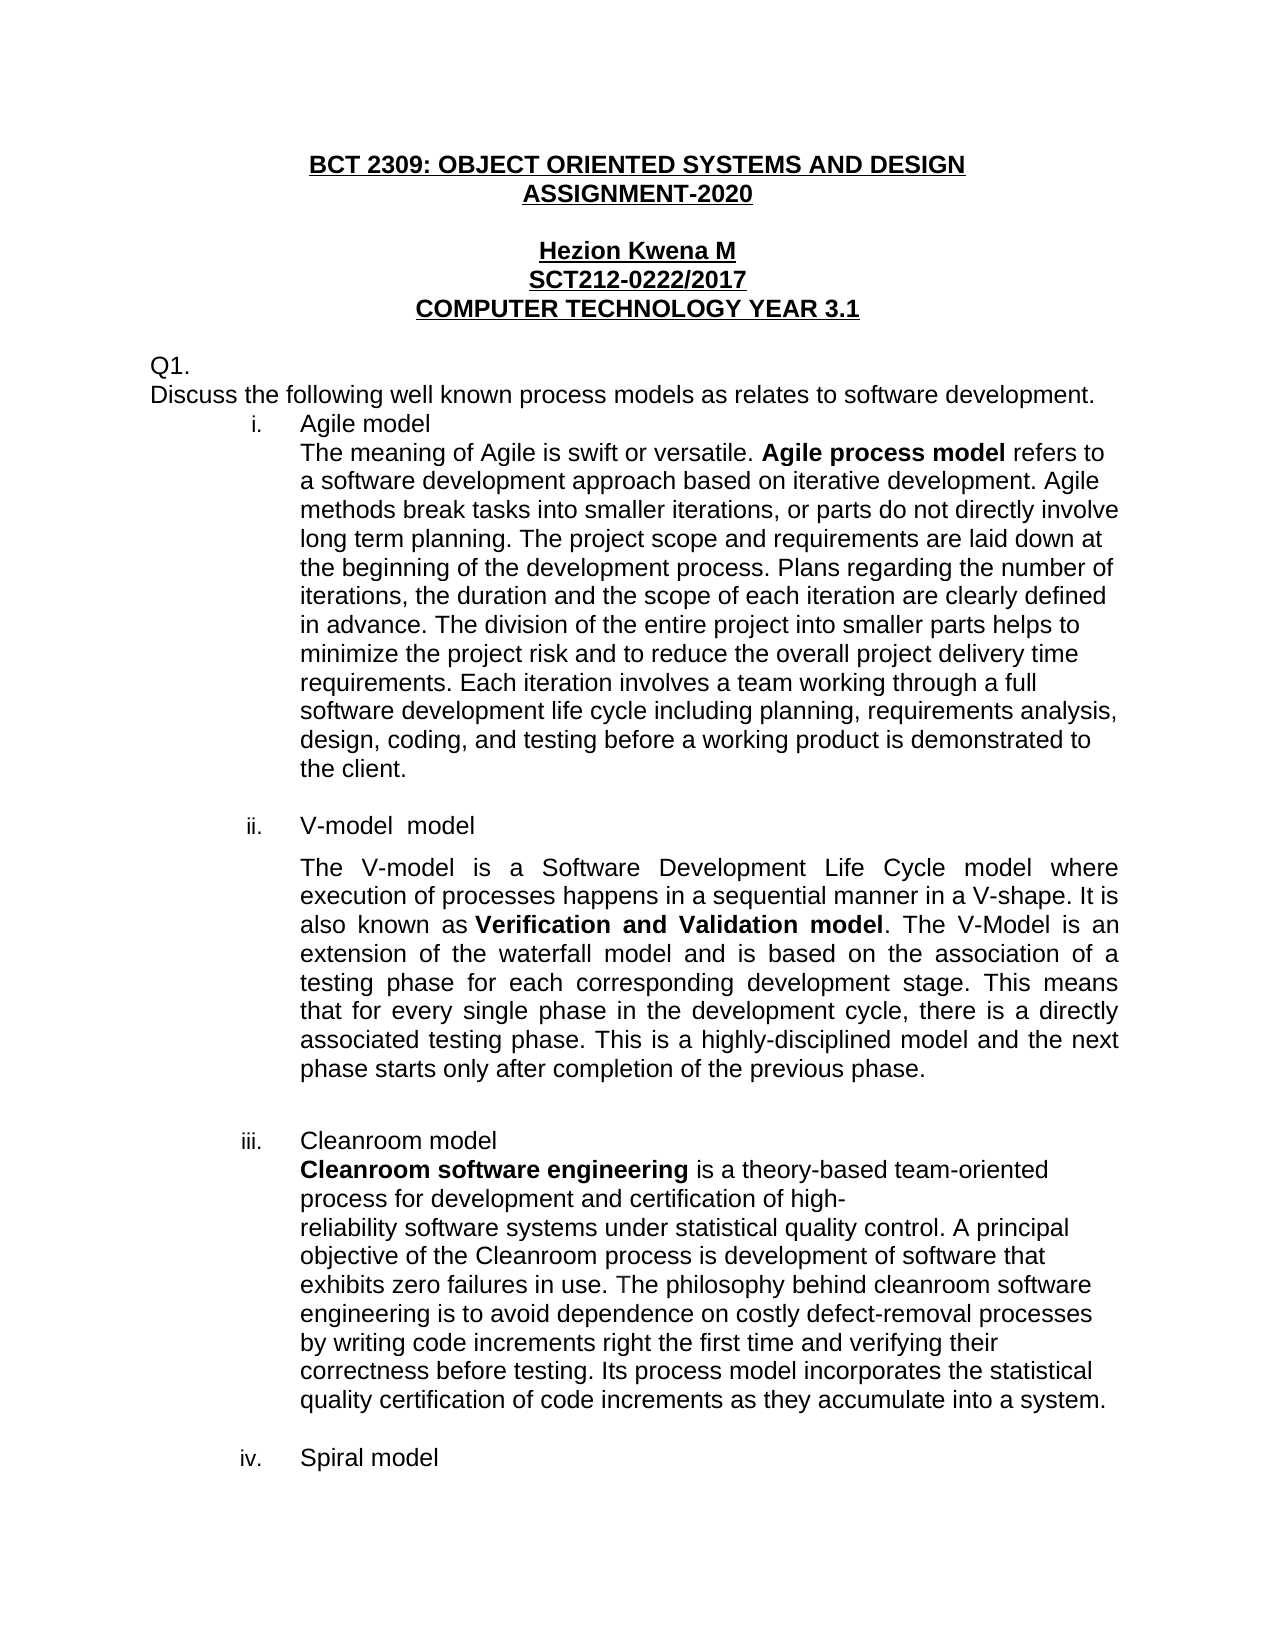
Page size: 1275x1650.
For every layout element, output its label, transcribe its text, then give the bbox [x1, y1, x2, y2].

list V-model model [262, 811, 1125, 840]
list Agile model [262, 409, 1125, 437]
text SCT212-0222/2017 [150, 265, 1125, 294]
text Cleanroom software engineering is a theory-based team-oriented process for development and certification of high-reliability software systems under statistical quality control. A principal objective of the Cleanroom process is development of software that exhibits zero failures in use. The philosophy behind cleanroom software engineering is to avoid dependence on costly defect-removal processes by writing code increments right the first time and verifying their correctness before testing. Its process model incorporates the statistical quality certification of code increments as they accumulate into a system. [300, 1155, 1125, 1414]
text Hezion Kwena M [150, 236, 1125, 265]
list Spiral model [262, 1442, 1125, 1471]
text COMPUTER TECHNOLOGY YEAR 3.1 [150, 294, 1125, 322]
list Cleanroom model [262, 1126, 1125, 1155]
text BCT 2309: OBJECT ORIENTED SYSTEMS AND DESIGN [150, 150, 1125, 179]
text The V-model is a Software Development Life Cycle model where execution of processes happens in a sequential manner in a V-shape. It is also known as Verification and Validation model. The V-Model is an extension of the waterfall model and is based on the association of a testing phase for each corresponding development stage. This means that for every single phase in the development cycle, there is a directly associated testing phase. This is a highly-disciplined model and the next phase starts only after completion of the previous phase. [300, 852, 1120, 1082]
text Q1. [150, 351, 1125, 380]
text The meaning of Agile is swift or versatile. Agile process model refers to a software development approach based on iterative development. Agile methods break tasks into smaller iterations, or parts do not directly involve long term planning. The project scope and requirements are laid down at the beginning of the development process. Plans regarding the number of iterations, the duration and the scope of each iteration are clearly defined in advance. The division of the entire project into smaller parts helps to minimize the project risk and to reduce the overall project delivery time requirements. Each iteration involves a team working through a full software development life cycle including planning, requirements analysis, design, coding, and testing before a working product is demonstrated to the client. [300, 437, 1125, 782]
text ASSIGNMENT-2020 [150, 179, 1125, 207]
text Discuss the following well known process models as relates to software development. [150, 380, 1125, 409]
